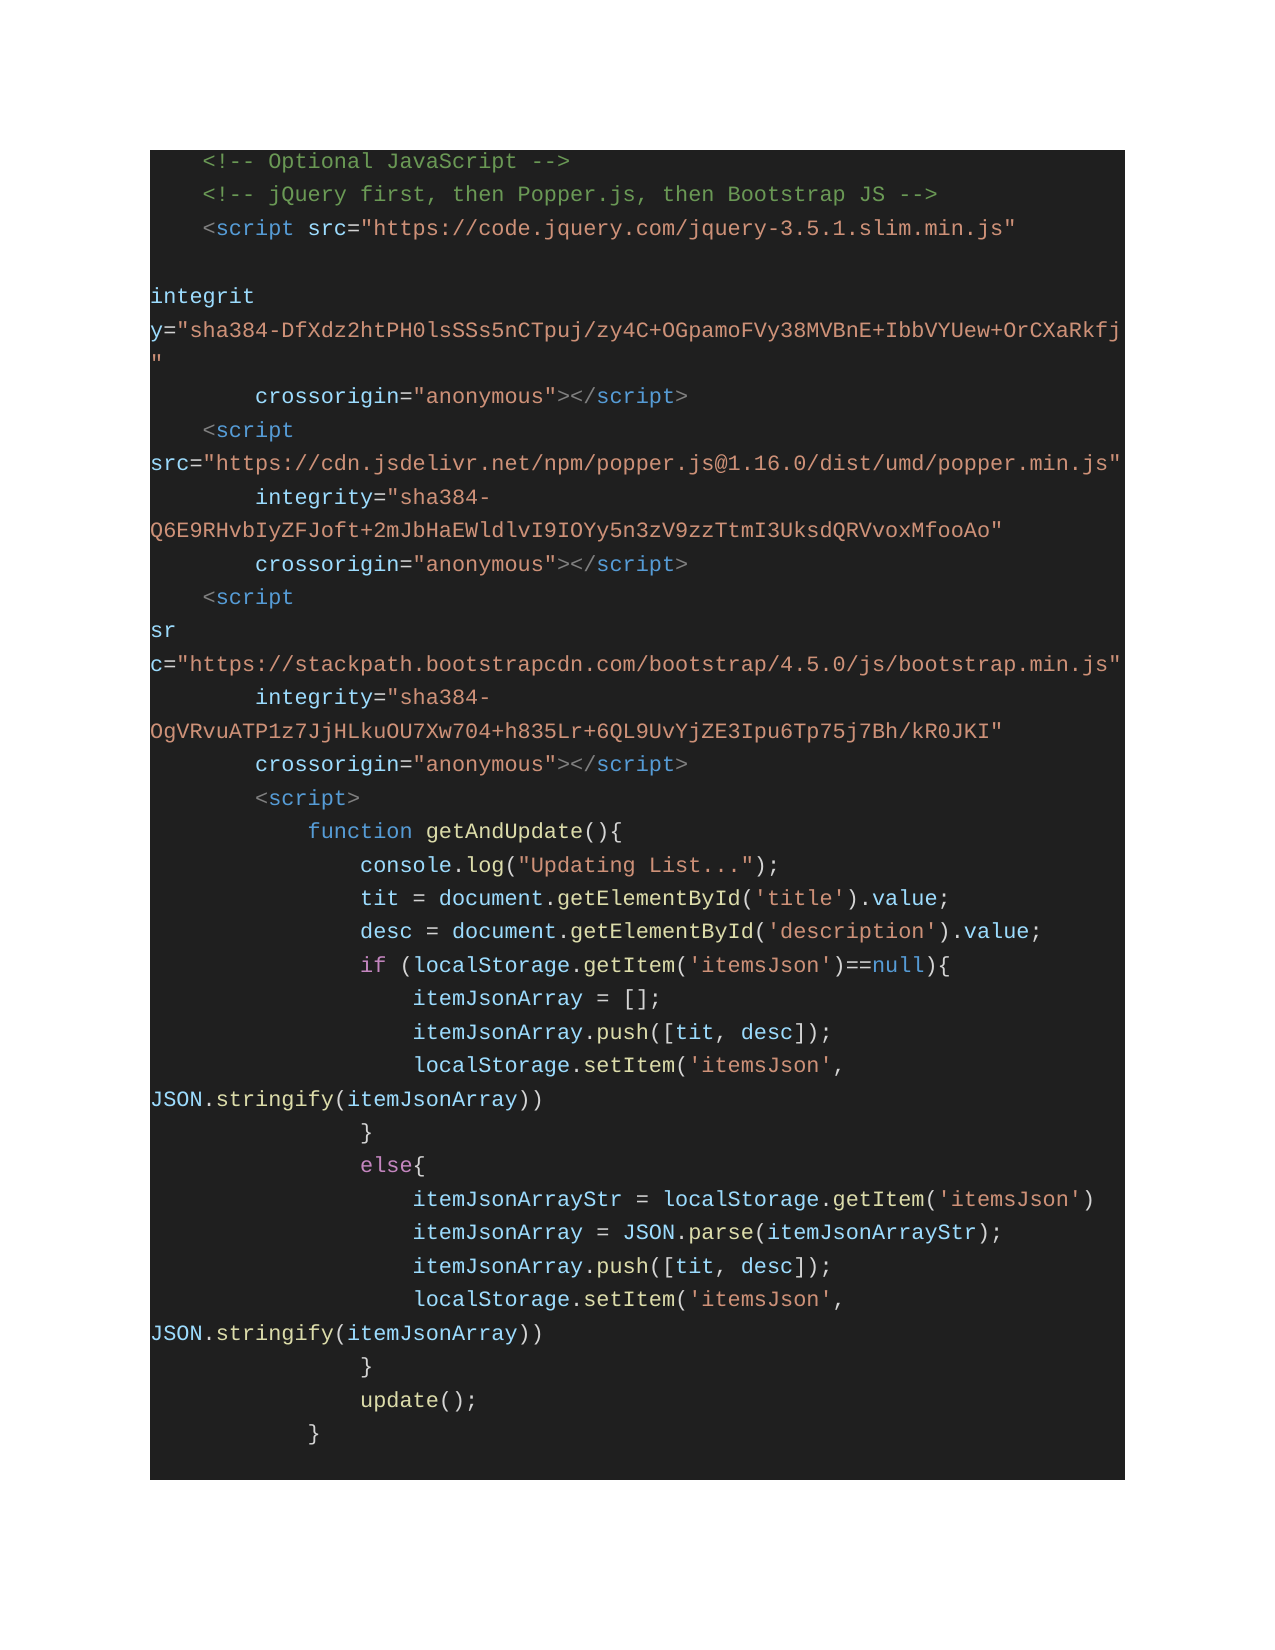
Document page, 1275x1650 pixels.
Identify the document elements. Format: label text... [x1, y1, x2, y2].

text update(); [150, 1389, 1125, 1413]
text itemJsonArray = JSON.parse(itemJsonArrayStr); [150, 1222, 1125, 1246]
text <!-- jQuery first, then Popper.js, then Bootstrap JS --> [150, 183, 1125, 208]
text <script src="https://code.jquery.com/jquery-3.5.1.slim.min.js" [150, 217, 1125, 242]
text <script src="https://stackpath.bootstrapcdn.com/bootstrap/4.5.0/js/bootstrap.min.js" [150, 586, 1125, 678]
text tit = document.getElementById('title').value; [150, 887, 1125, 912]
text crossorigin="anonymous"></script> [150, 386, 1125, 410]
text console.log("Updating List..."); [150, 854, 1125, 878]
text itemJsonArray.push([tit, desc]); [150, 1255, 1125, 1280]
text else{ [150, 1155, 1125, 1179]
text <script> [150, 787, 1125, 812]
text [150, 1288, 1125, 1347]
text localStorage.setItem('itemsJson', JSON.stringify(itemJsonArray)) [150, 1054, 1125, 1113]
text } [150, 1121, 1125, 1146]
text itemJsonArray = []; [150, 987, 1125, 1012]
text <!-- Optional JavaScript --> [150, 150, 1125, 175]
text desc = document.getElementById('description').value; [150, 921, 1125, 945]
text crossorigin="anonymous"></script> [150, 753, 1125, 778]
text } [150, 1355, 1125, 1380]
text integrity="sha384-OgVRvuATP1z7JjHLkuOU7Xw704+h835Lr+6QL9UvYjZE3Ipu6Tp75j7Bh/kR0JKI" [150, 687, 1125, 745]
text } [150, 1422, 1125, 1447]
text crossorigin="anonymous"></script> [150, 553, 1125, 578]
text integrity="sha384-Q6E9RHvbIyZFJoft+2mJbHaEWldlvI9IOYy5n3zV9zzTtmI3UksdQRVvoxMfooAo" [150, 486, 1125, 544]
text integrity="sha384-DfXdz2htPH0lsSSs5nCTpuj/zy4C+OGpamoFVy38MVBnE+IbbVYUew+OrCXaRkfj" [150, 250, 1125, 377]
text itemJsonArray.push([tit, desc]); [150, 1021, 1125, 1046]
text if (localStorage.getItem('itemsJson')==null){ [150, 954, 1125, 979]
text function getAndUpdate(){ [150, 820, 1125, 845]
text itemJsonArrayStr = localStorage.getItem('itemsJson') [150, 1188, 1125, 1213]
text <script src="https://cdn.jsdelivr.net/npm/popper.js@1.16.0/dist/umd/popper.min.js" [150, 419, 1125, 477]
